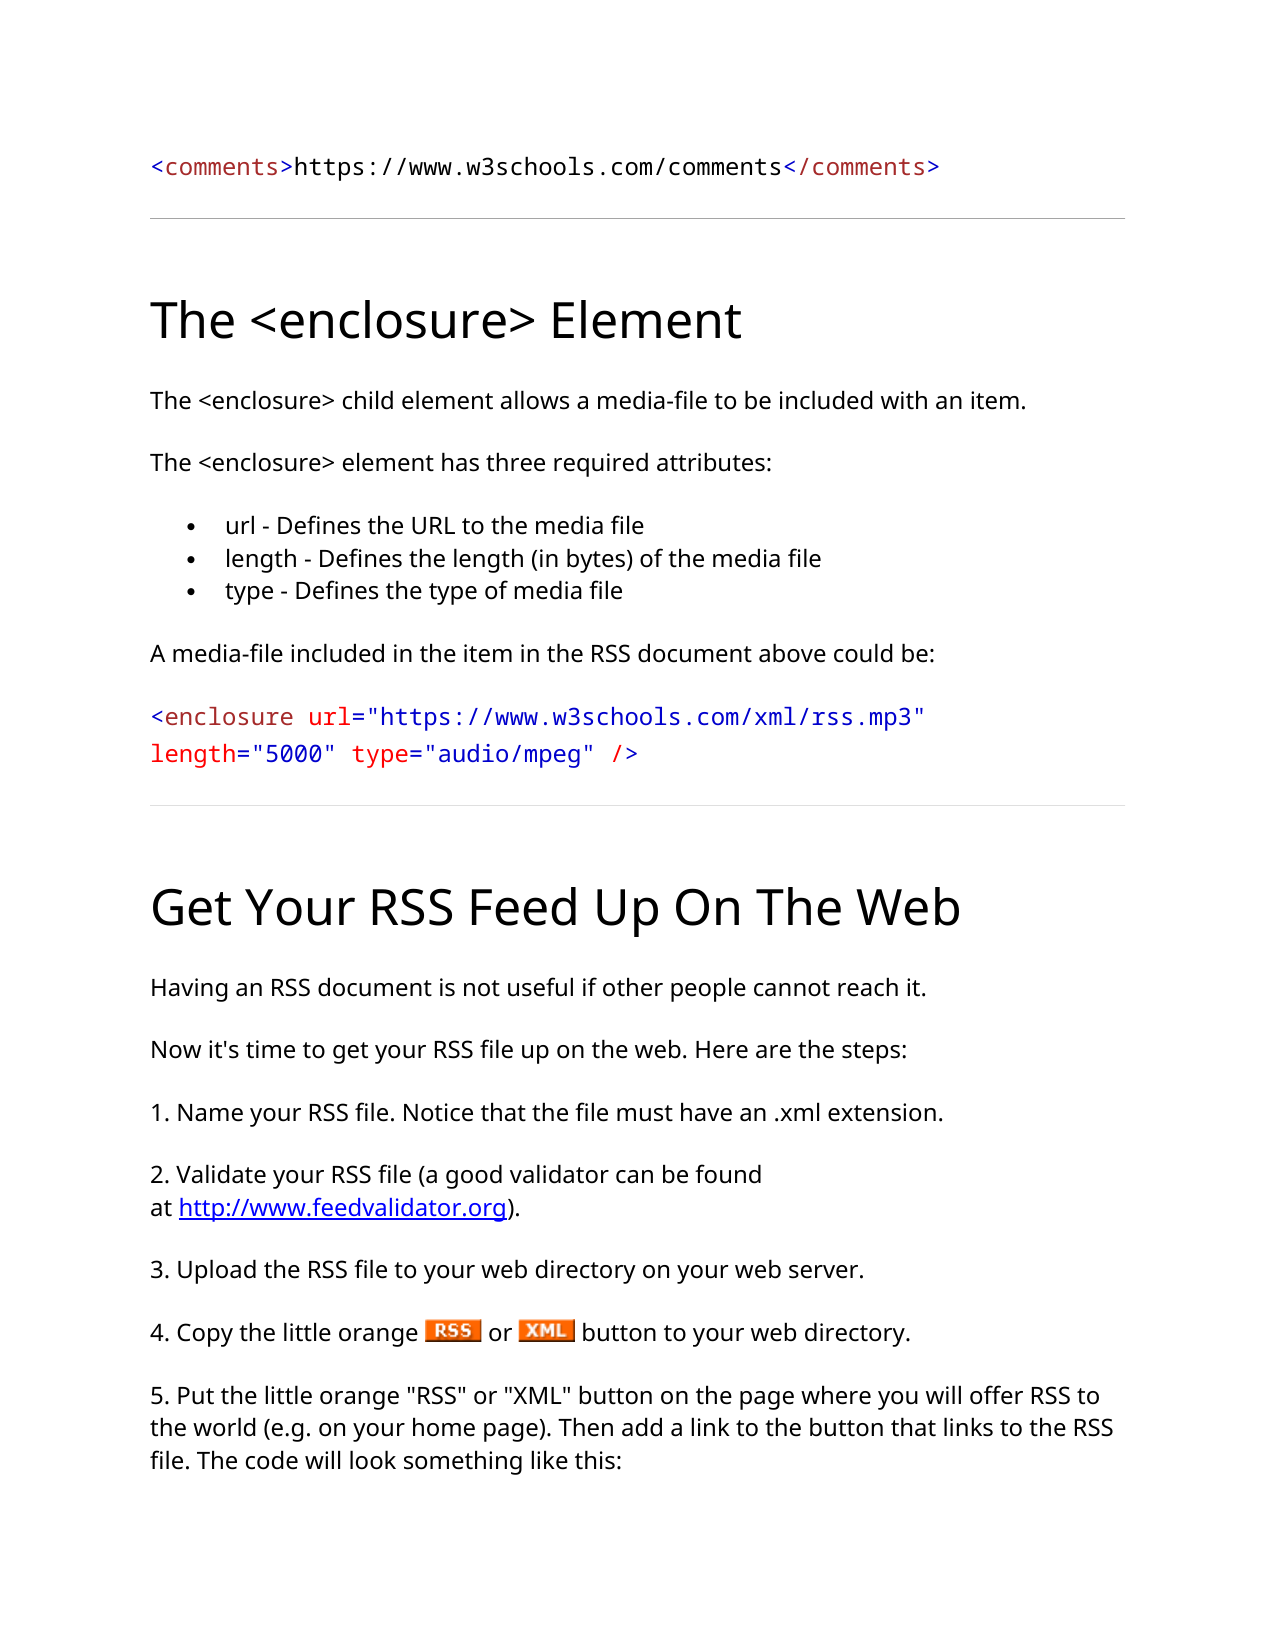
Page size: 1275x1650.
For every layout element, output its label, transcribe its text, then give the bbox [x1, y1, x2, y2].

text Having an RSS document is not useful if other people cannot reach it. [150, 970, 1125, 1003]
text <comments>https://www.w3schools.com/comments</comments> [150, 150, 1125, 183]
text <enclosure url="https://www.w3schools.com/xml/rss.mp3" length="5000" type="audio/mpeg" /> [150, 699, 1125, 769]
text The <enclosure> child element allows a media-file to be included with an item. [150, 384, 1125, 416]
text 3. Upload the RSS file to your web directory on your web server. [150, 1253, 1125, 1286]
text Now it's time to get your RSS file up on the web. Here are the steps: [150, 1033, 1125, 1066]
text The <enclosure> element has three required attributes: [150, 446, 1125, 479]
subtitle The <enclosure> Element [150, 286, 1125, 354]
text A media-file included in the item in the RSS document above could be: [150, 637, 1125, 669]
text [150, 1378, 1125, 1476]
text 2. Validate your RSS file (a good validator can be found at http://www.feedvalidator.org). [150, 1158, 1125, 1223]
list length - Defines the length (in bytes) of the media file [187, 541, 1125, 574]
subtitle Get Your RSS Feed Up On The Web [150, 872, 1125, 940]
text 4. Copy the little orange or button to your web directory. [150, 1316, 1125, 1348]
picture [518, 1319, 575, 1342]
list type - Defines the type of media file [187, 574, 1125, 607]
picture [425, 1319, 482, 1342]
text 1. Name your RSS file. Notice that the file must have an .xml extension. [150, 1096, 1125, 1128]
list url - Defines the URL to the media file [187, 509, 1125, 541]
